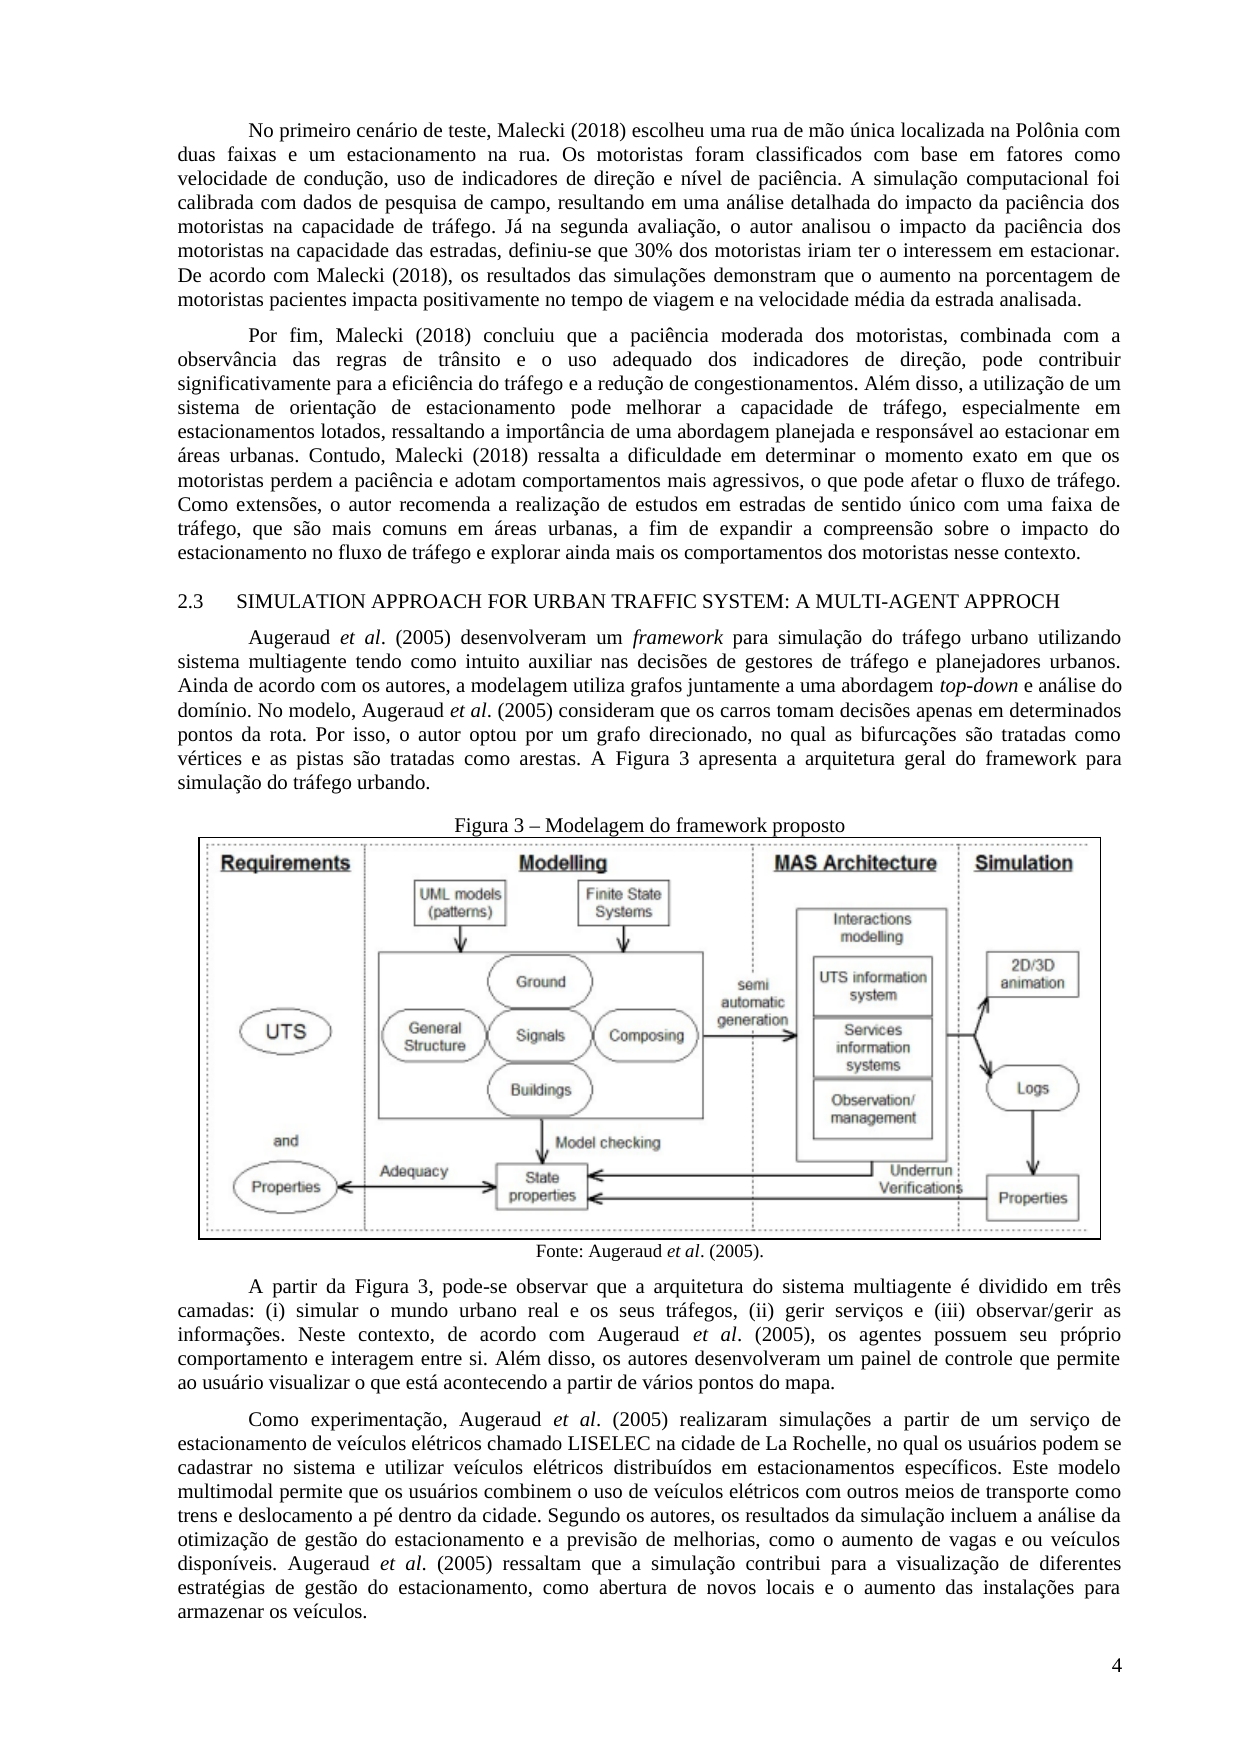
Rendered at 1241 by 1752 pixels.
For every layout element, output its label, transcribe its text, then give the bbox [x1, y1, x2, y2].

text A partir da Figura 3, pode-se observar que a arquitetura do sistema multiagente é dividido em três camadas: (i) simular o mundo urbano real e os seus tráfegos, (ii) gerir serviços e (iii) observar/gerir as informações. Neste contexto, de acordo com Augeraud et al. (2005), os agentes possuem seu próprio comportamento e interagem entre si. Além disso, os autores desenvolveram um painel de controle que permite ao usuário visualizar o que está acontecendo a partir de vários pontos do mapa. [177, 1274, 1122, 1394]
text Fonte: Augeraud et al. (2005). [177, 1240, 1122, 1261]
text Figura 3 – Modelagem do framework proposto [177, 812, 1122, 837]
subtitle simulation approach for urban traffic system: a multi-agent approch [177, 589, 1122, 613]
picture [200, 838, 1100, 1238]
text Augeraud et al. (2005) desenvolveram um framework para simulação do tráfego urbano utilizando sistema multiagente tendo como intuito auxiliar nas decisões de gestores de tráfego e planejadores urbanos. Ainda de acordo com os autores, a modelagem utiliza grafos juntamente a uma abordagem top-down e análise do domínio. No modelo, Augeraud et al. (2005) consideram que os carros tomam decisões apenas em determinados pontos da rota. Por isso, o autor optou por um grafo direcionado, no qual as bifurcações são tratadas como vértices e as pistas são tratadas como arestas. A Figura 3 apresenta a arquitetura geral do framework para simulação do tráfego urbando. [177, 625, 1122, 794]
text No primeiro cenário de teste, Malecki (2018) escolheu uma rua de mão única localizada na Polônia com duas faixas e um estacionamento na rua. Os motoristas foram classificados com base em fatores como velocidade de condução, uso de indicadores de direção e nível de paciência. A simulação computacional foi calibrada com dados de pesquisa de campo, resultando em uma análise detalhada do impacto da paciência dos motoristas na capacidade de tráfego. Já na segunda avaliação, o autor analisou o impacto da paciência dos motoristas na capacidade das estradas, definiu-se que 30% dos motoristas iriam ter o interessem em estacionar. De acordo com Malecki (2018), os resultados das simulações demonstram que o aumento na porcentagem de motoristas pacientes impacta positivamente no tempo de viagem e na velocidade média da estrada analisada. [177, 118, 1122, 311]
text Como experimentação, Augeraud et al. (2005) realizaram simulações a partir de um serviço de estacionamento de veículos elétricos chamado LISELEC na cidade de La Rochelle, no qual os usuários podem se cadastrar no sistema e utilizar veículos elétricos distribuídos em estacionamentos específicos. Este modelo multimodal permite que os usuários combinem o uso de veículos elétricos com outros meios de transporte como trens e deslocamento a pé dentro da cidade. Segundo os autores, os resultados da simulação incluem a análise da otimização de gestão do estacionamento e a previsão de melhorias, como o aumento de vagas e ou veículos disponíveis. Augeraud et al. (2005) ressaltam que a simulação contribui para a visualização de diferentes estratégias de gestão do estacionamento, como abertura de novos locais e o aumento das instalações para armazenar os veículos. [177, 1407, 1122, 1623]
text Por fim, Malecki (2018) concluiu que a paciência moderada dos motoristas, combinada com a observância das regras de trânsito e o uso adequado dos indicadores de direção, pode contribuir significativamente para a eficiência do tráfego e a redução de congestionamentos. Além disso, a utilização de um sistema de orientação de estacionamento pode melhorar a capacidade de tráfego, especialmente em estacionamentos lotados, ressaltando a importância de uma abordagem planejada e responsável ao estacionar em áreas urbanas. Contudo, Malecki (2018) ressalta a dificuldade em determinar o momento exato em que os motoristas perdem a paciência e adotam comportamentos mais agressivos, o que pode afetar o fluxo de tráfego. Como extensões, o autor recomenda a realização de estudos em estradas de sentido único com uma faixa de tráfego, que são mais comuns em áreas urbanas, a fim de expandir a compreensão sobre o impacto do estacionamento no fluxo de tráfego e explorar ainda mais os comportamentos dos motoristas nesse contexto. [177, 323, 1122, 564]
